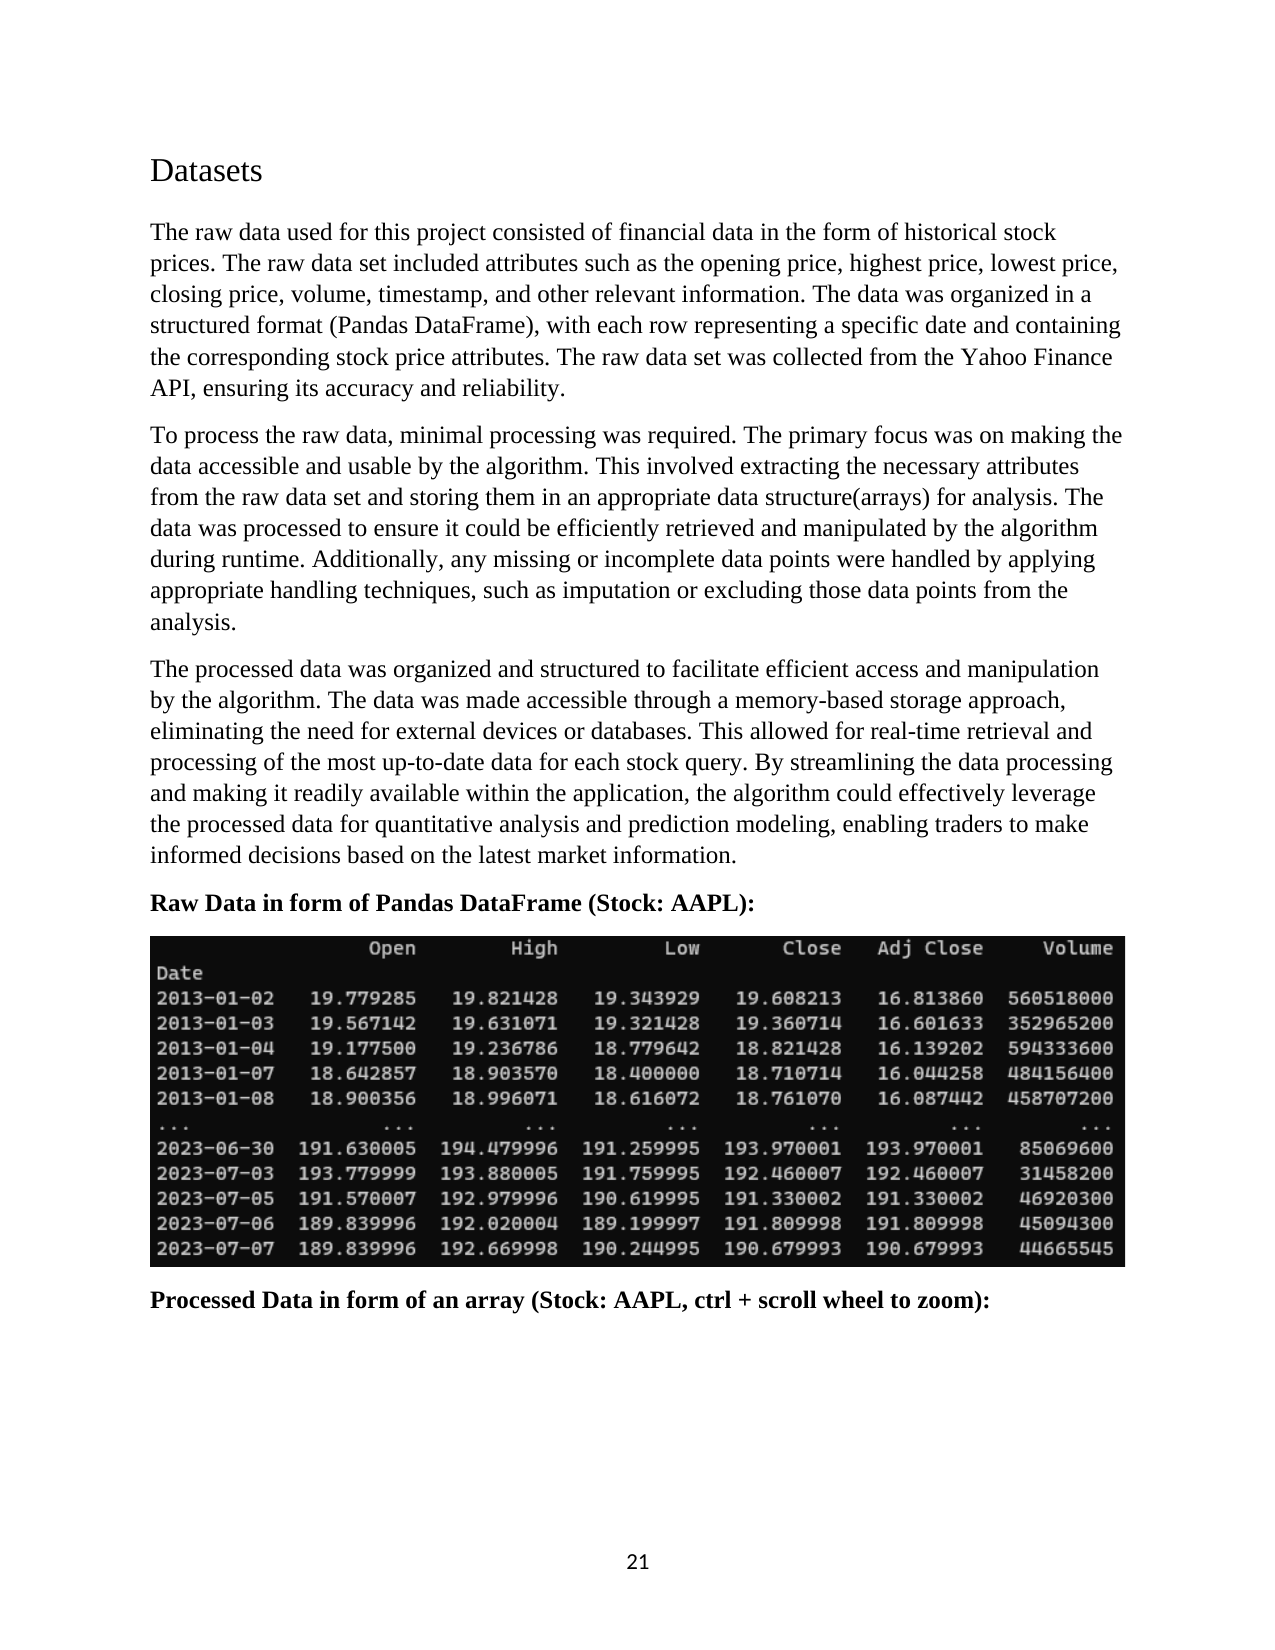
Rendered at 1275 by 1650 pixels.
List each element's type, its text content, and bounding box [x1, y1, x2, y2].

text The raw data used for this project consisted of financial data in the form of historical stock prices. The raw data set included attributes such as the opening price, highest price, lowest price, closing price, volume, timestamp, and other relevant information. The data was organized in a structured format (Pandas DataFrame), with each row representing a specific date and containing the corresponding stock price attributes. The raw data set was collected from the Yahoo Finance API, ensuring its accuracy and reliability. [150, 217, 1125, 401]
text The processed data was organized and structured to facilitate efficient access and manipulation by the algorithm. The data was made accessible through a memory-based storage approach, eliminating the need for external devices or databases. This allowed for real-time retrieval and processing of the most up-to-date data for each stock query. By streamlining the data processing and making it readily available within the application, the algorithm could effectively leverage the processed data for quantitative analysis and prediction modeling, enabling traders to make informed decisions based on the latest market information. [150, 654, 1125, 869]
picture [150, 936, 1125, 1267]
subtitle Datasets [150, 150, 1125, 188]
text Raw Data in form of Pandas DataFrame (Stock: AAPL): [150, 888, 1125, 917]
text Processed Data in form of an array (Stock: AAPL, ctrl + scroll wheel to zoom): [150, 1285, 1125, 1314]
text To process the raw data, minimal processing was required. The primary focus was on making the data accessible and usable by the algorithm. This involved extracting the necessary attributes from the raw data set and storing them in an appropriate data structure(arrays) for analysis. The data was processed to ensure it could be efficiently retrieved and manipulated by the algorithm during runtime. Additionally, any missing or incomplete data points were handled by applying appropriate handling techniques, such as imputation or excluding those data points from the analysis. [150, 420, 1125, 635]
